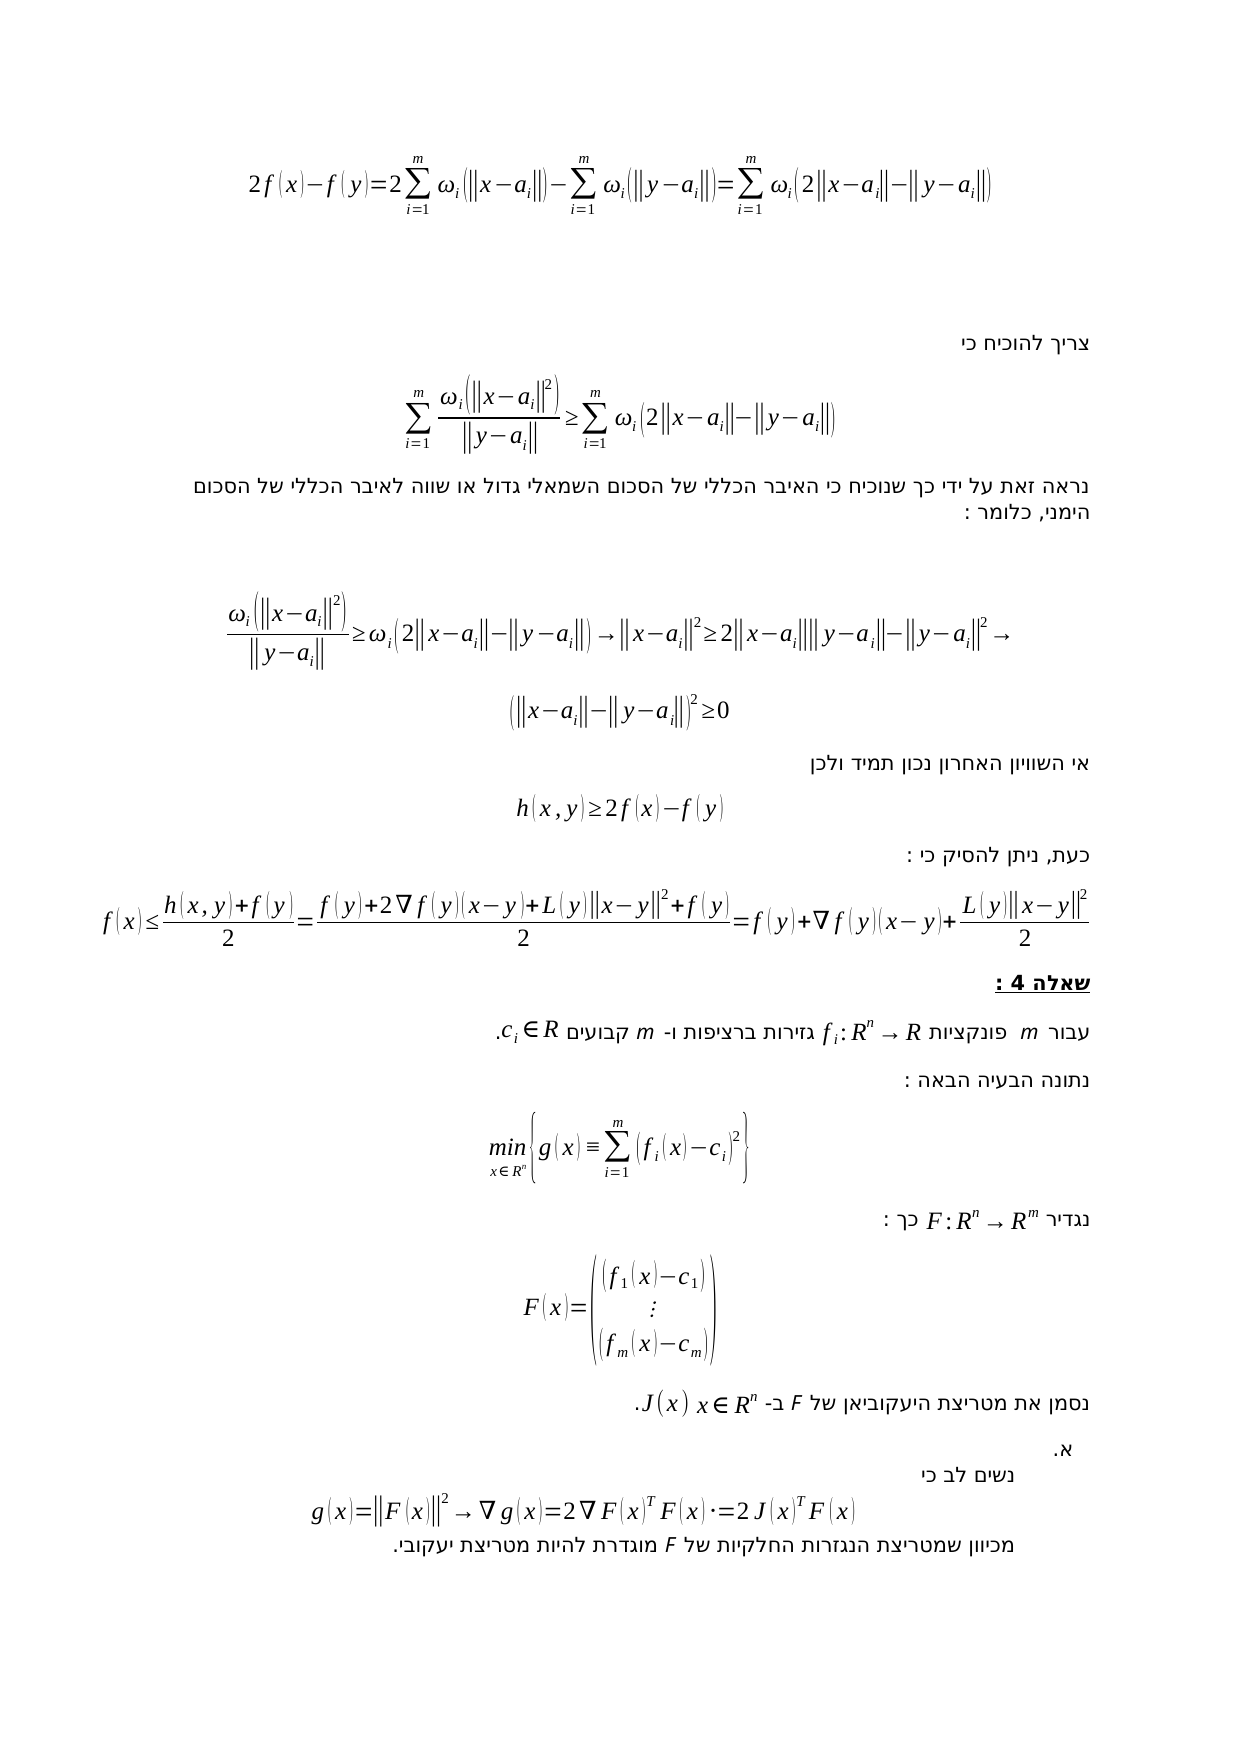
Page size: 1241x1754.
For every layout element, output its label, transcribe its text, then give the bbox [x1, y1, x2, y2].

text נתונה הבעיה הבאה : [150, 1068, 1090, 1092]
text נגדיר כך : [150, 1203, 1090, 1234]
list מכיוון שמטריצת הנגזרות החלקיות של F מוגדרת להיות מטריצת יעקובי. [150, 1530, 1015, 1558]
text צריך להוכיח כי [150, 331, 1090, 355]
list נשים לב כי [150, 1437, 1053, 1488]
text עבור m פונקציות גזירות ברציפות ו- m קבועים . [150, 1014, 1090, 1049]
text נסמן את מטריצת היעקוביאן של F ב- . [150, 1387, 1090, 1418]
text נראה זאת על ידי כך שנוכיח כי האיבר הכללי של הסכום השמאלי גדול או שווה לאיבר הכללי של הסכום הימני, כלומר : [150, 474, 1090, 524]
text אי השוויון האחרון נכון תמיד ולכן [150, 751, 1090, 775]
text שאלה 4 : [150, 971, 1090, 995]
text כעת, ניתן להסיק כי : [150, 843, 1090, 867]
